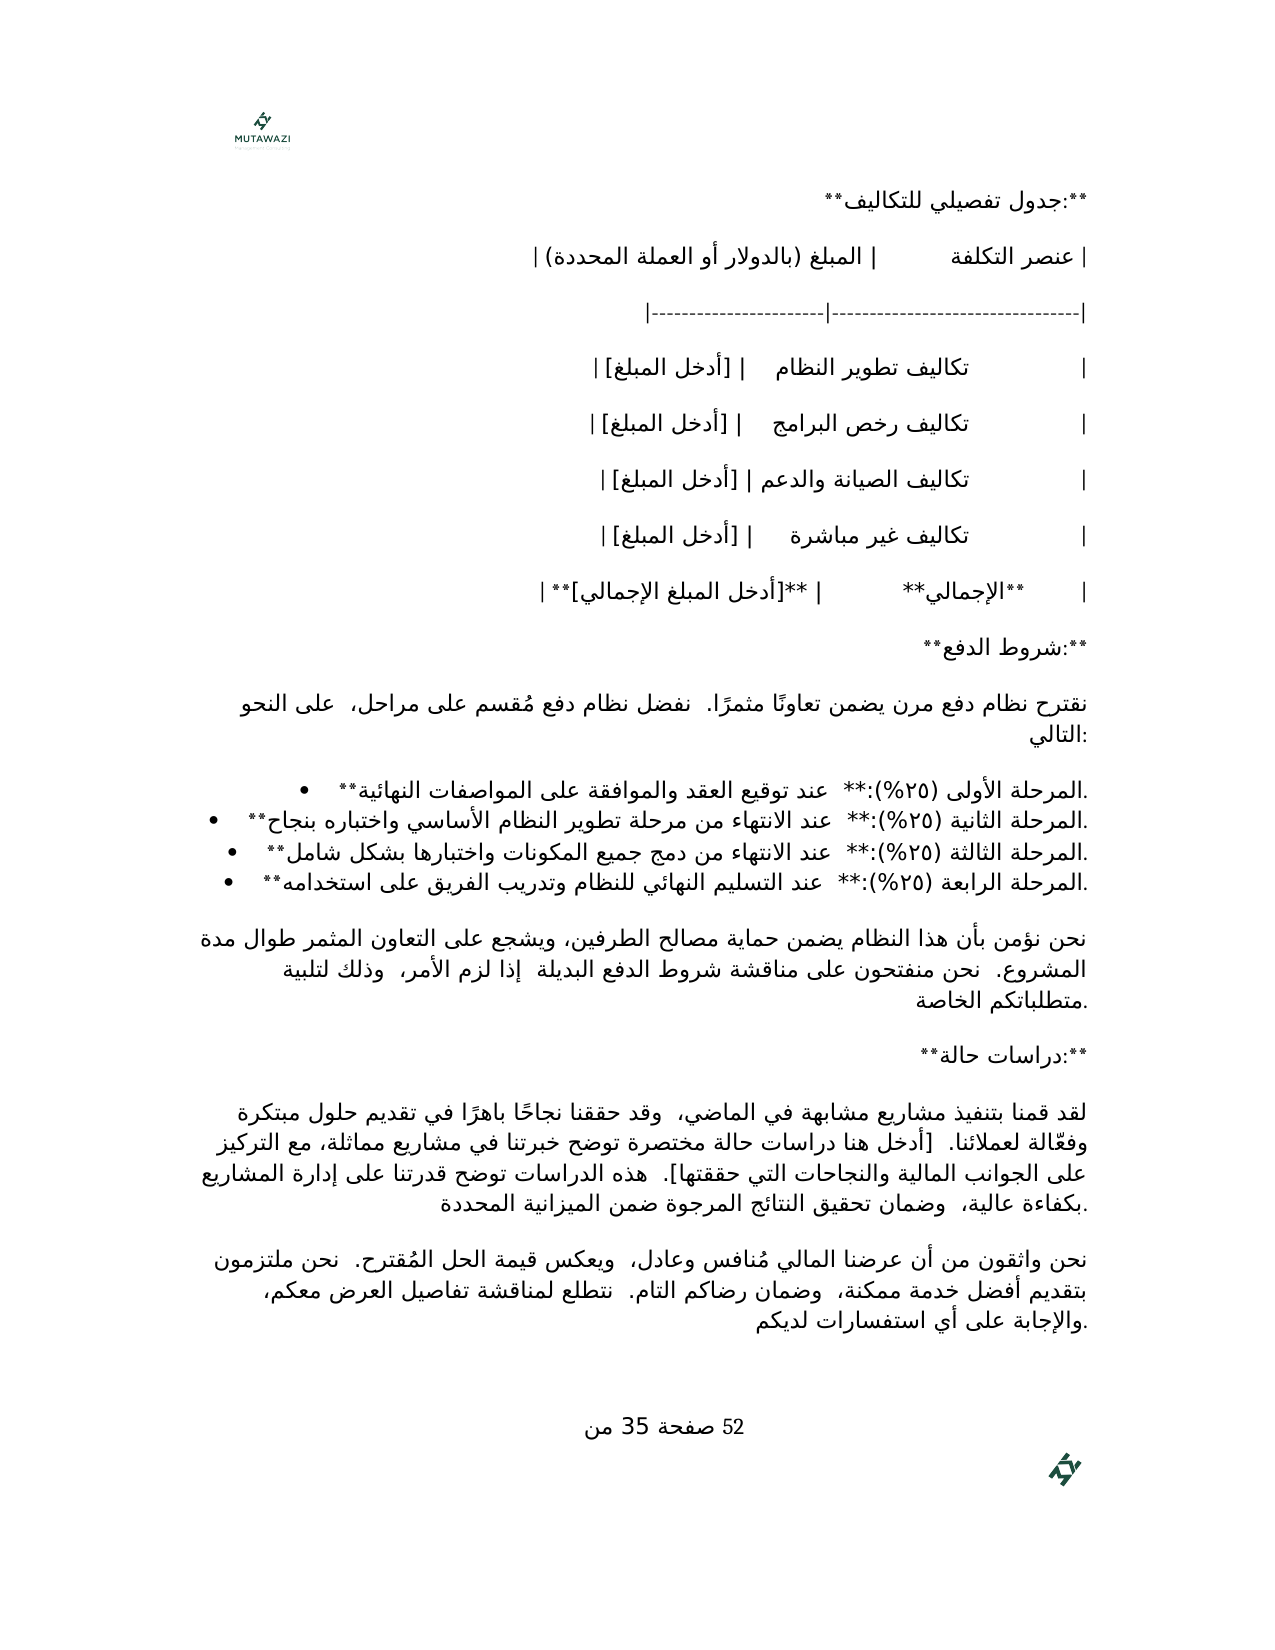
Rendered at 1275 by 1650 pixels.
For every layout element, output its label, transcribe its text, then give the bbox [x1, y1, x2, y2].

text |-----------------------|---------------------------------| [187, 299, 1087, 326]
text | عنصر التكلفة | المبلغ (بالدولار أو العملة المحددة) | [187, 243, 1087, 270]
text **دراسات حالة:** [187, 1043, 1087, 1070]
text **جدول تفصيلي للتكاليف:** [187, 187, 1087, 214]
list **المرحلة الثالثة (٢٥%):** عند الانتهاء من دمج جميع المكونات واختبارها بشكل شامل. [187, 839, 1087, 866]
text | تكاليف تطوير النظام | [أدخل المبلغ] | [187, 354, 1087, 382]
list **المرحلة الأولى (٢٥%):** عند توقيع العقد والموافقة على المواصفات النهائية. [187, 777, 1087, 804]
list **المرحلة الثانية (٢٥%):** عند الانتهاء من مرحلة تطوير النظام الأساسي واختباره بنجاح. [187, 808, 1087, 835]
text | تكاليف غير مباشرة | [أدخل المبلغ] | [187, 522, 1087, 549]
picture [1008, 1413, 1122, 1526]
text لقد قمنا بتنفيذ مشاريع مشابهة في الماضي، وقد حققنا نجاحًا باهرًا في تقديم حلول مبتكرة وفعّالة لعملائنا. [أدخل هنا دراسات حالة مختصرة توضح خبرتنا في مشاريع مماثلة، مع التركيز على الجوانب المالية والنجاحات التي حققتها]. هذه الدراسات توضح قدرتنا على إدارة المشاريع بكفاءة عالية، وضمان تحقيق النتائج المرجوة ضمن الميزانية المحددة. [187, 1099, 1087, 1217]
list **المرحلة الرابعة (٢٥%):** عند التسليم النهائي للنظام وتدريب الفريق على استخدامه. [187, 869, 1087, 897]
text | تكاليف رخص البرامج | [أدخل المبلغ] | [187, 411, 1087, 437]
text نحن نؤمن بأن هذا النظام يضمن حماية مصالح الطرفين، ويشجع على التعاون المثمر طوال مدة المشروع. نحن منفتحون على مناقشة شروط الدفع البديلة إذا لزم الأمر، وذلك لتلبية متطلباتكم الخاصة. [187, 926, 1087, 1014]
text نحن واثقون من أن عرضنا المالي مُنافس وعادل، ويعكس قيمة الحل المُقترح. نحن ملتزمون بتقديم أفضل خدمة ممكنة، وضمان رضاكم التام. نتطلع لمناقشة تفاصيل العرض معكم، والإجابة على أي استفسارات لديكم. [187, 1246, 1087, 1335]
text **شروط الدفع:** [187, 634, 1087, 661]
text نقترح نظام دفع مرن يضمن تعاونًا مثمرًا. نفضل نظام دفع مُقسم على مراحل، على النحو التالي: [187, 690, 1087, 748]
text | **الإجمالي** | **[أدخل المبلغ الإجمالي]** | [187, 578, 1087, 605]
text | تكاليف الصيانة والدعم | [أدخل المبلغ] | [187, 466, 1087, 493]
picture [206, 75, 319, 188]
